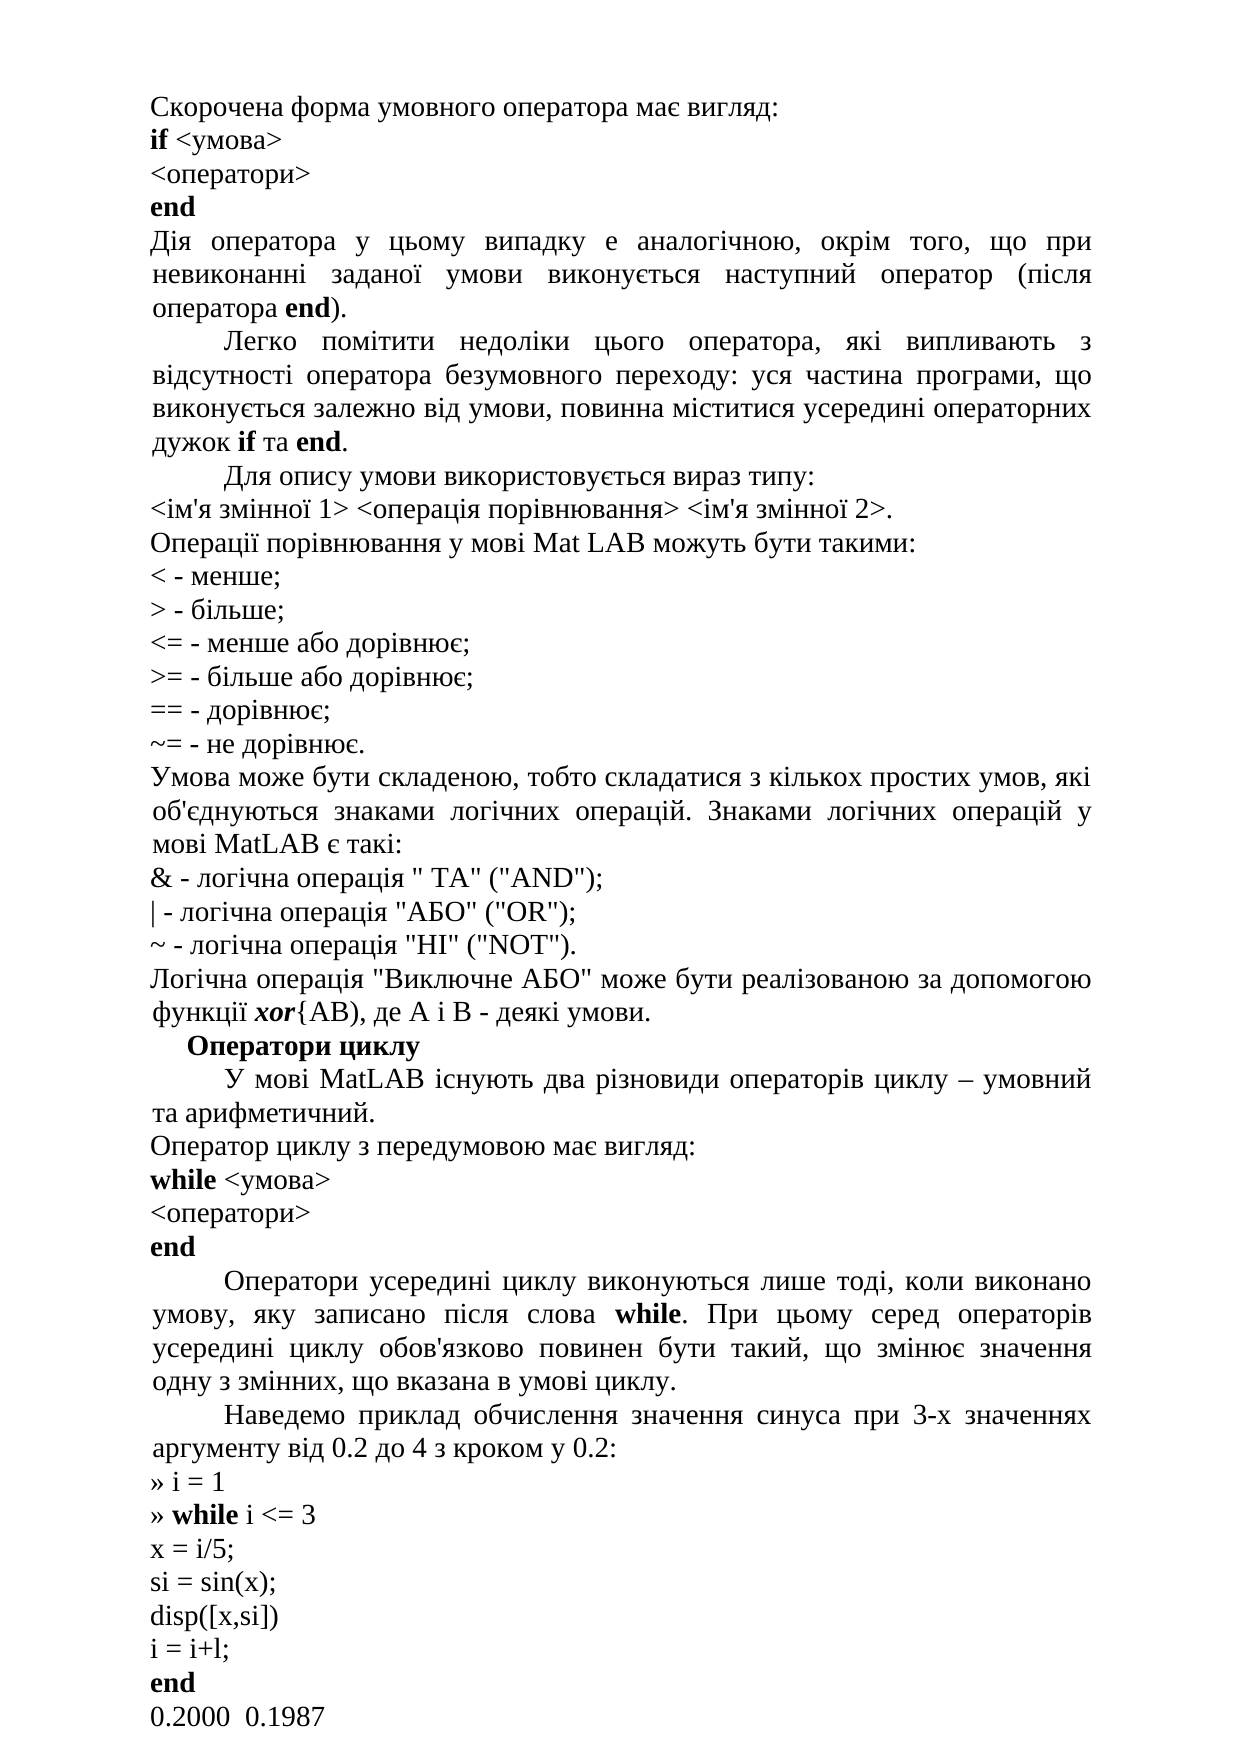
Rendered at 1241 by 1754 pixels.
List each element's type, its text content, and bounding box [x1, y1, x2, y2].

text <ім'я змінної 1> <операція порівнювання> <ім'я змінної 2>. [150, 491, 1093, 525]
text Логічна операція "Виключне АБО" може бути реалізованою за допомогою функції хоr{АВ), де A i В - деякі умови. [150, 961, 1093, 1028]
text disp([x,si]) [150, 1598, 1093, 1632]
text end [150, 1665, 1093, 1699]
text & - логічна операція " ТА" ("AND"); [150, 860, 1093, 894]
text » i = 1 [150, 1464, 1093, 1497]
text Дія оператора у цьому випадку е аналогічною, окрім того, що при невиконанні заданої умови виконується наступний оператор (після оператора end). [150, 223, 1093, 323]
text end [150, 1229, 1093, 1263]
text > - більше; [150, 592, 1093, 625]
text Умова може бути складеною, тобто складатися з кількох простих умов, які об'єднуються знаками логічних операцій. Знаками логічних операцій у мові MatLAB є такі: [150, 759, 1093, 860]
text х = i/5; [150, 1531, 1093, 1564]
text Скорочена форма умовного оператора має вигляд: [150, 89, 1093, 122]
text У мовi MatLAB існують два різновиди операторів циклу – умовний та арифметичний. [150, 1061, 1093, 1128]
text Для опису умови використовується вираз типу: [150, 458, 1093, 491]
text ~ - логічна операція "HI" ("NOT"). [150, 927, 1093, 961]
text < - менше; [150, 558, 1093, 592]
text if <умова> [150, 122, 1093, 156]
text Операції порівнювання у мові Mat LAB можуть бути такими: [150, 525, 1093, 558]
text Оператор циклу з передумовою має вигляд: [150, 1128, 1093, 1162]
text <оператори> [150, 1196, 1093, 1229]
text end [150, 189, 1093, 223]
text Наведемо приклад обчислення значення синуса при 3-х значеннях аргументу від 0.2 до 4 з кроком у 0.2: [150, 1397, 1093, 1464]
text <оператори> [150, 156, 1093, 189]
text >= - більше або дорівнює; [150, 659, 1093, 692]
text Легко помітити недоліки цього оператора, які випливають з відсутності оператора безумовного переходу: уся частина програми, що виконується залежно від умови, повинна міститися усередині операторних дужок if та end. [150, 323, 1093, 458]
text » while i <= 3 [150, 1497, 1093, 1531]
text while <умова> [150, 1162, 1093, 1196]
text | - логічна операція "АБО" ("OR"); [150, 894, 1093, 927]
text 0.2000 0.1987 [150, 1699, 1093, 1732]
text Оператори усередині циклу виконуються лише тоді, коли виконано умову, яку записано після слова while. При цьому серед операторів усередині циклу обов'язково повинен бути такий, що змінює значення одну з змінних, що вказана в умові циклу. [150, 1263, 1093, 1397]
text ~= - не дорівнює. [150, 726, 1093, 759]
text <= - менше або дорівнює; [150, 625, 1093, 659]
text == - дорівнює; [150, 692, 1093, 726]
text si = sin(х); [150, 1564, 1093, 1598]
text i = i+l; [150, 1632, 1093, 1665]
text Оператори циклу [150, 1028, 1093, 1061]
